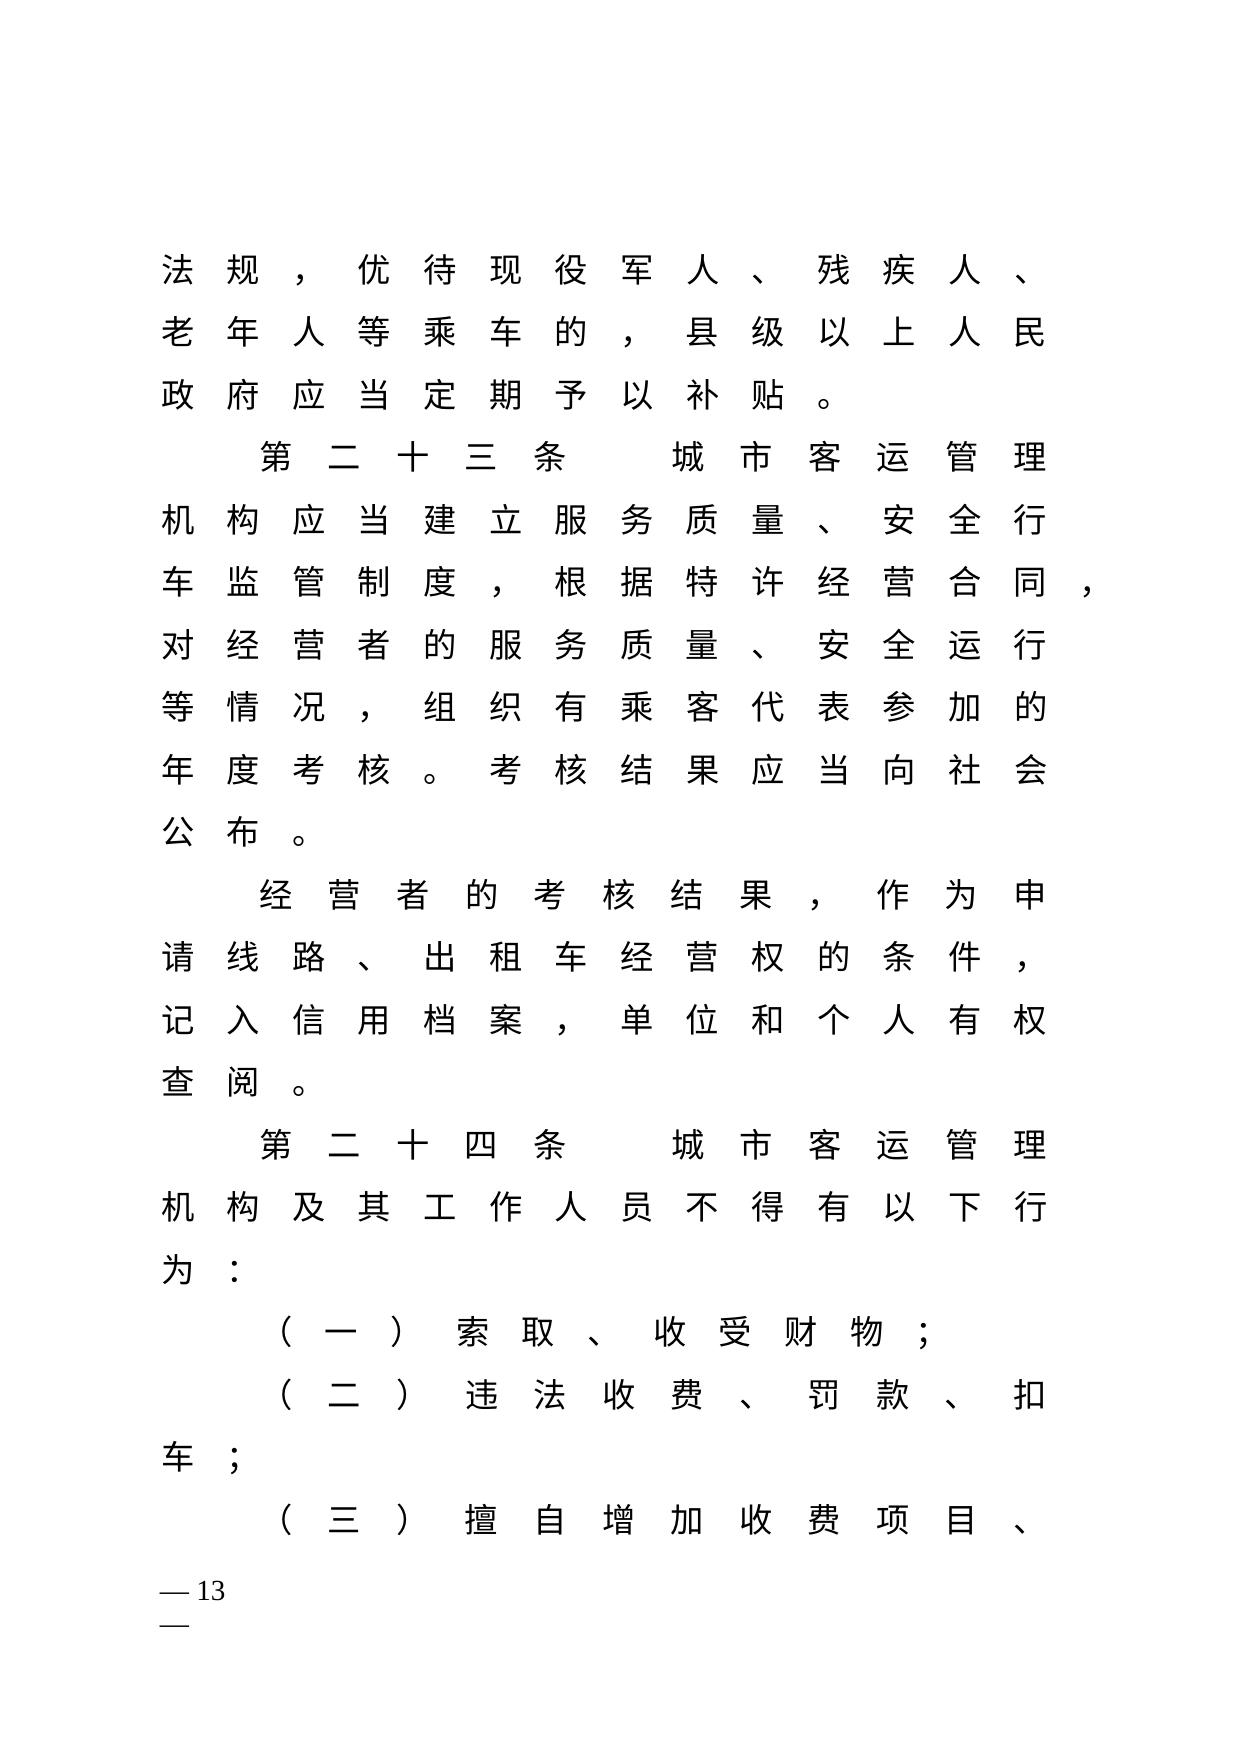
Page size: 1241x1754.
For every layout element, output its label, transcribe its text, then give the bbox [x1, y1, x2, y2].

text （三）擅自增加收费项目、提高收费标准。 [161, 1486, 1079, 1549]
text （二）违法收费、罚款、扣车； [161, 1361, 1079, 1486]
text 经营者的考核结果，作为申请线路、出租车经营权的条件，记入信用档案，单位和个人有权查阅。 [161, 861, 1079, 1111]
text 第二十四条 城市客运管理机构及其工作人员不得有以下行为： [161, 1111, 1079, 1299]
text （一）索取、收受财物； [161, 1299, 1079, 1361]
text 第二十三条 城市客运管理机构应当建立服务质量、安全行车监管制度，根据特许经营合同，对经营者的服务质量、安全运行等情况，组织有乘客代表参加的年度考核。考核结果应当向社会公布。 [161, 424, 1079, 861]
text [161, 236, 1079, 424]
